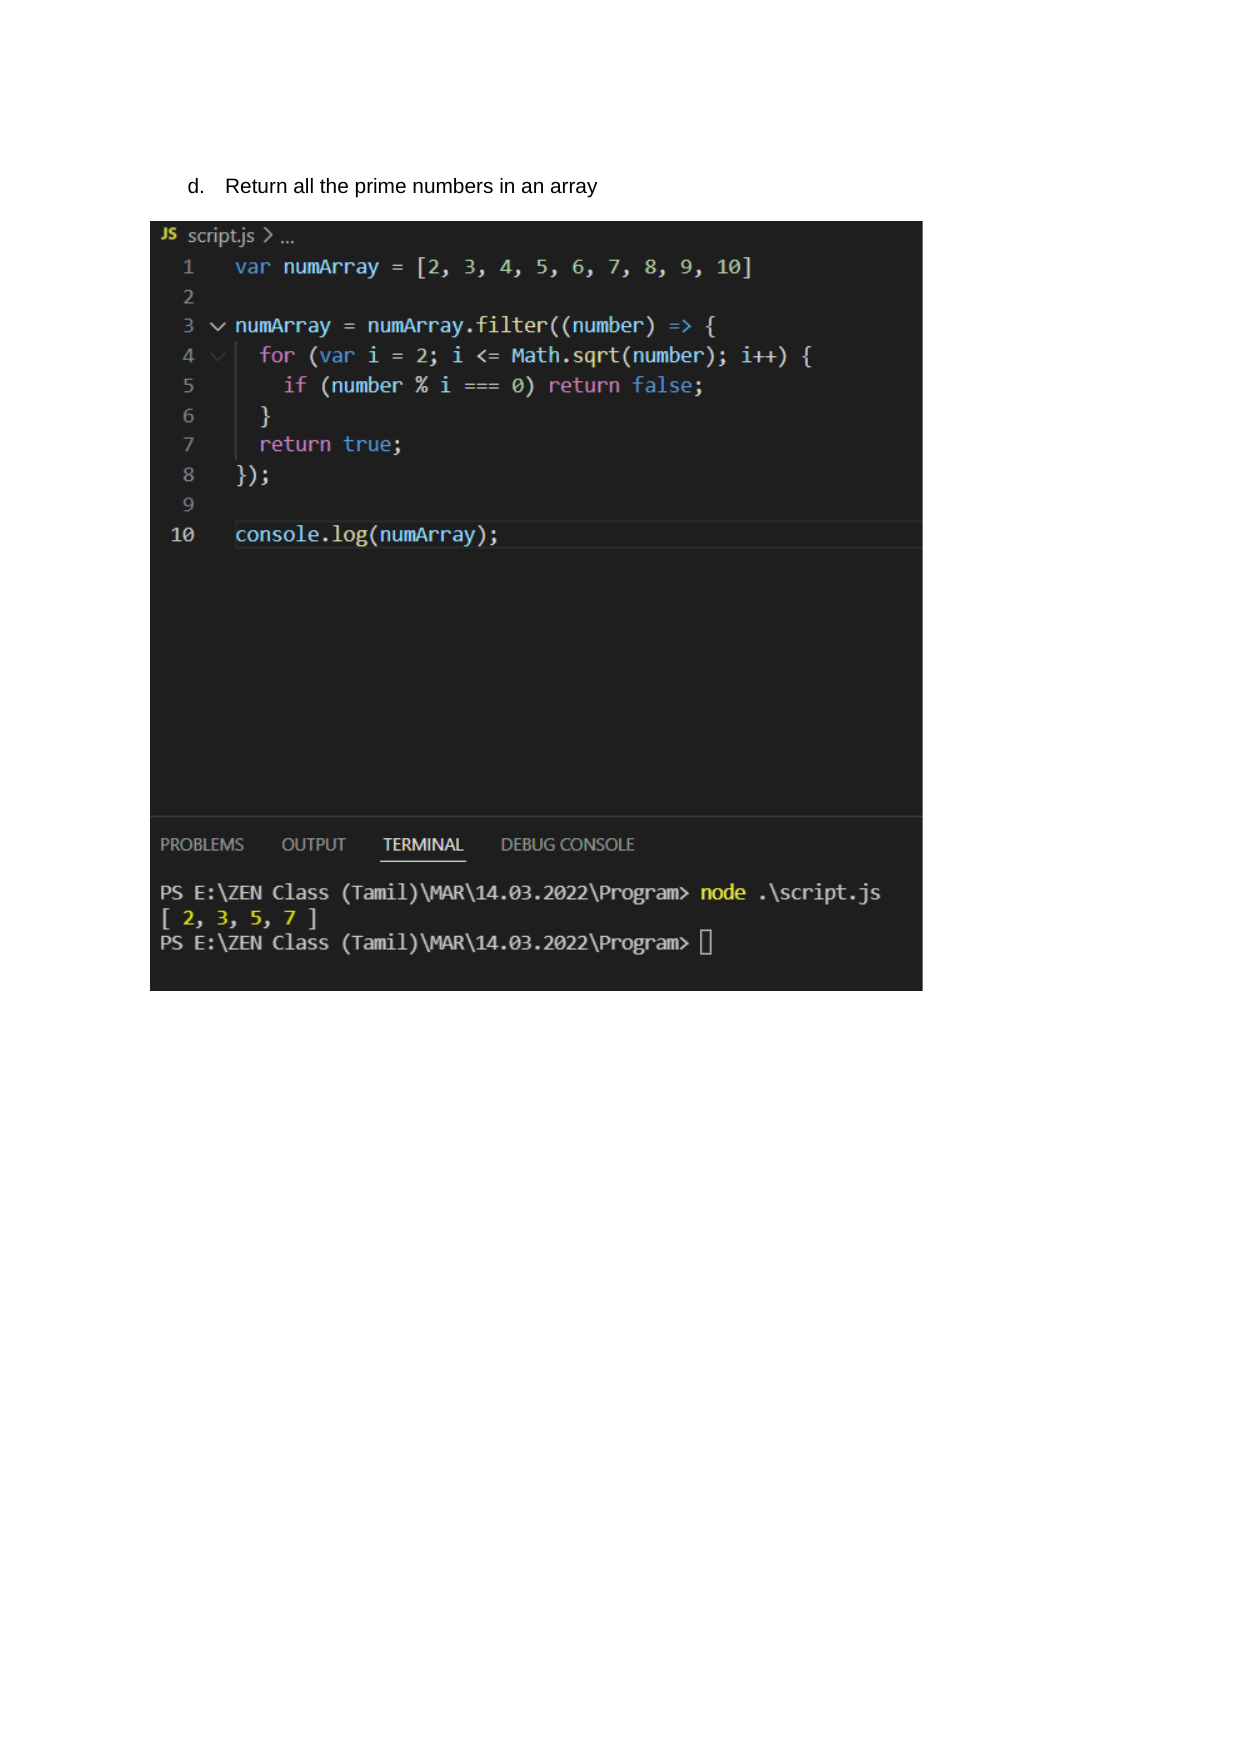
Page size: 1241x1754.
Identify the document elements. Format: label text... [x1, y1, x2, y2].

picture [150, 221, 923, 991]
list Return all the prime numbers in an array [187, 174, 1090, 198]
